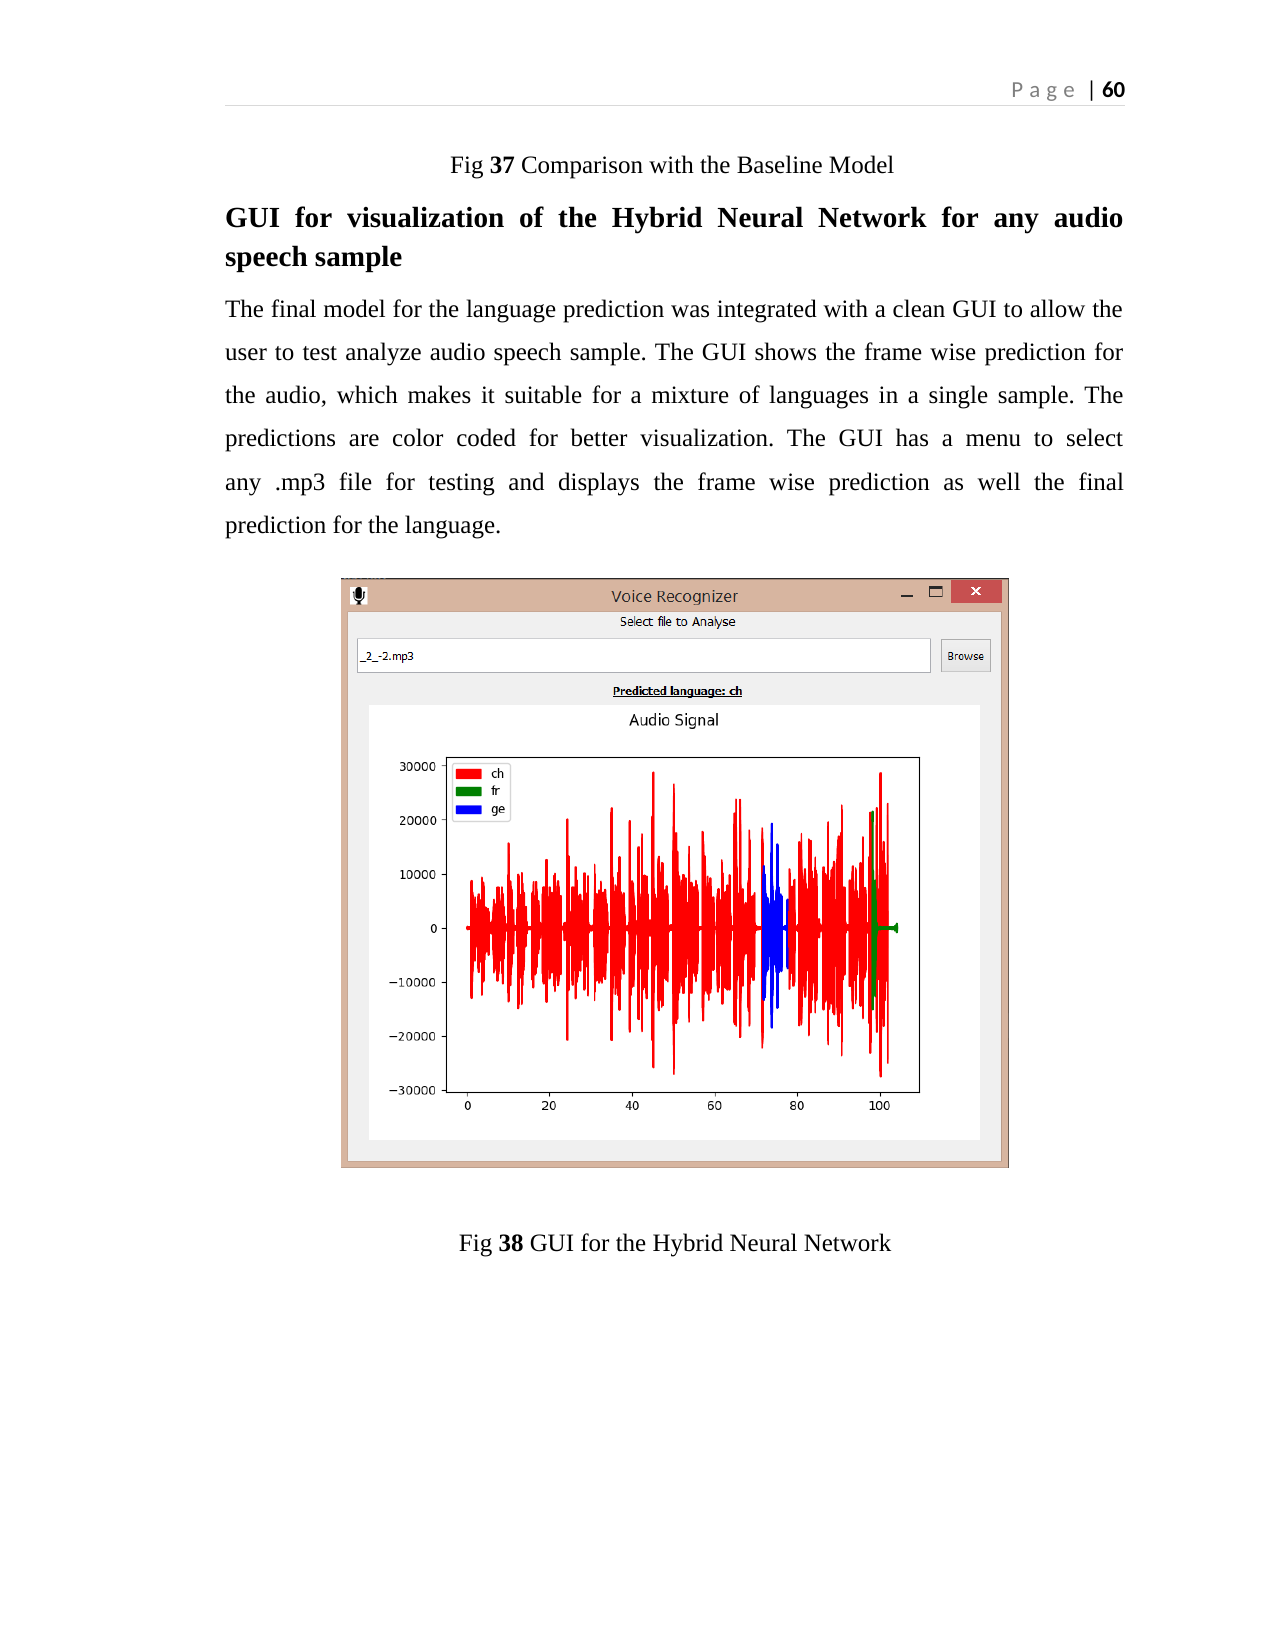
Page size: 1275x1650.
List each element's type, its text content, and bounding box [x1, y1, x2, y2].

text Fig 38 GUI for the Hybrid Neural Network [225, 1228, 1125, 1257]
text GUI for visualization of the Hybrid Neural Network for any audio speech sample [225, 200, 1125, 272]
text The final model for the language prediction was integrated with a clean GUI to allow the user to test analyze audio speech sample. The GUI shows the frame wise prediction for the audio, which makes it suitable for a mixture of languages in a single sample. The predictions are color coded for better visualization. The GUI has a menu to select any .mp3 file for testing and displays the frame wise prediction as well the final prediction for the language. [225, 294, 1125, 538]
text Fig 37 Comparison with the Baseline Model [225, 150, 1125, 179]
picture [341, 578, 1009, 1168]
